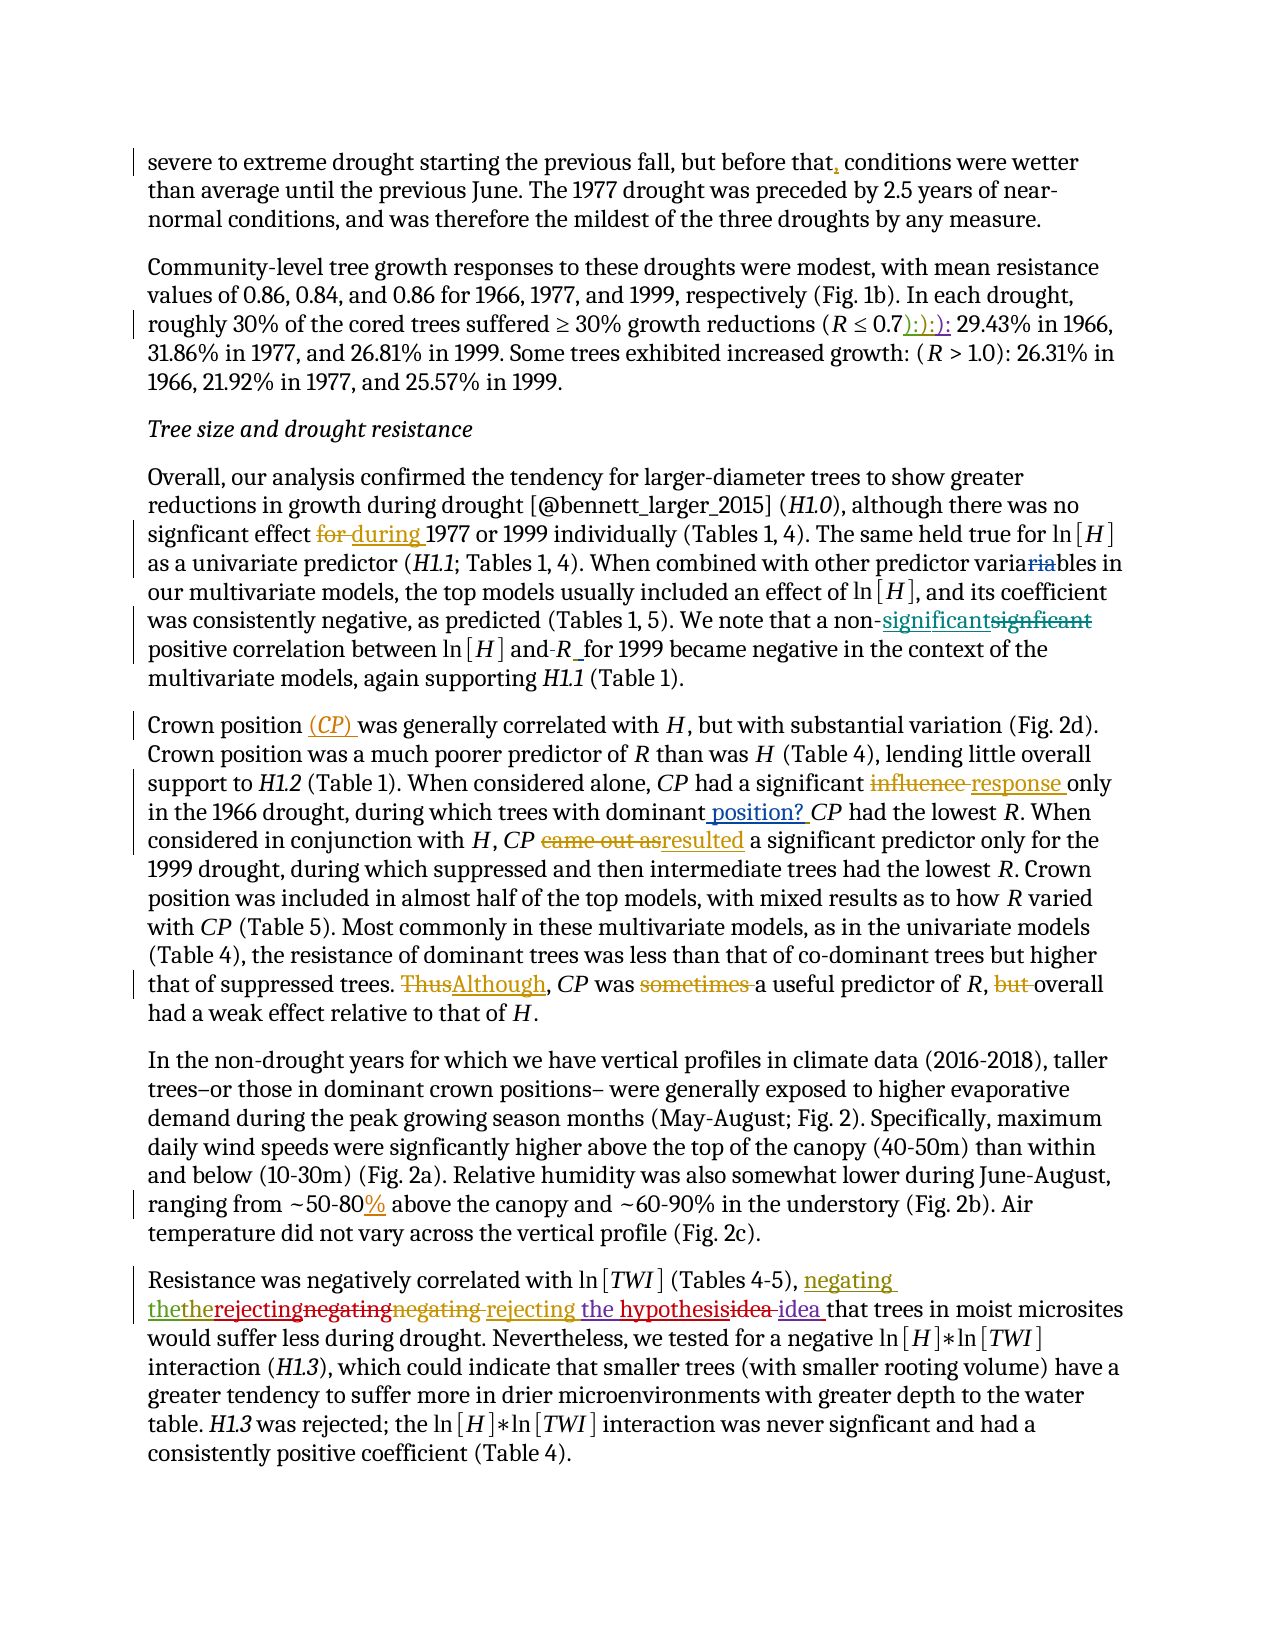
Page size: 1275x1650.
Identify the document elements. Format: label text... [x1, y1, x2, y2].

text Resistance was negatively correlated with (Tables 4-5), that trees in moist microsites would suffer less during drought. Nevertheless, we tested for a negative interaction (H1.3), which could indicate that smaller trees (with smaller rooting volume) have a greater tendency to suffer more in drier microenvironments with greater depth to the water table. H1.3 was rejected; the interaction was never signficant and had a consistently positive coefficient (Table 4). [148, 1266, 1127, 1468]
text In the non-drought years for which we have vertical profiles in climate data (2016-2018), taller trees–or those in dominant crown positions– were generally exposed to higher evaporative demand during the peak growing season months (May-August; Fig. 2). Specifically, maximum daily wind speeds were signficantly higher above the top of the canopy (40-50m) than within and below (10-30m) (Fig. 2a). Relative humidity was also somewhat lower during June-August, ranging from ~50-80 above the canopy and ~60-90% in the understory (Fig. 2b). Air temperature did not vary across the vertical profile (Fig. 2c). [148, 1046, 1127, 1248]
text Overall, our analysis confirmed the tendency for larger-diameter trees to show greater reductions in growth during drought [@bennett_larger_2015] (H1.0), although there was no signficant effect 1977 or 1999 individually (Tables 1, 4). The same held true for as a univariate predictor (H1.1; Tables 1, 4). When combined with other predictor variables in our multivariate models, the top models usually included an effect of , and its coefficient was consistently negative, as predicted (Tables 1, 5). We note that a non- positive correlation between andfor 1999 became negative in the context of the multivariate models, again supporting H1.1 (Table 1). [148, 463, 1127, 693]
text Crown position was generally correlated with , but with substantial variation (Fig. 2d). Crown position was a much poorer predictor of than was (Table 4), lending little overall support to H1.2 (Table 1). When considered alone, had a significant only in the 1966 drought, during which trees with dominant had the lowest . When considered in conjunction with , a significant predictor only for the 1999 drought, during which suppressed and then intermediate trees had the lowest . Crown position was included in almost half of the top models, with mixed results as to how varied with (Table 5). Most commonly in these multivariate models, as in the univariate models (Table 4), the resistance of dominant trees was less than that of co-dominant trees but higher that of suppressed trees. , was a useful predictor of , overall had a weak effect relative to that of . [148, 711, 1127, 1028]
text Tree size and drought resistance [148, 415, 1127, 444]
